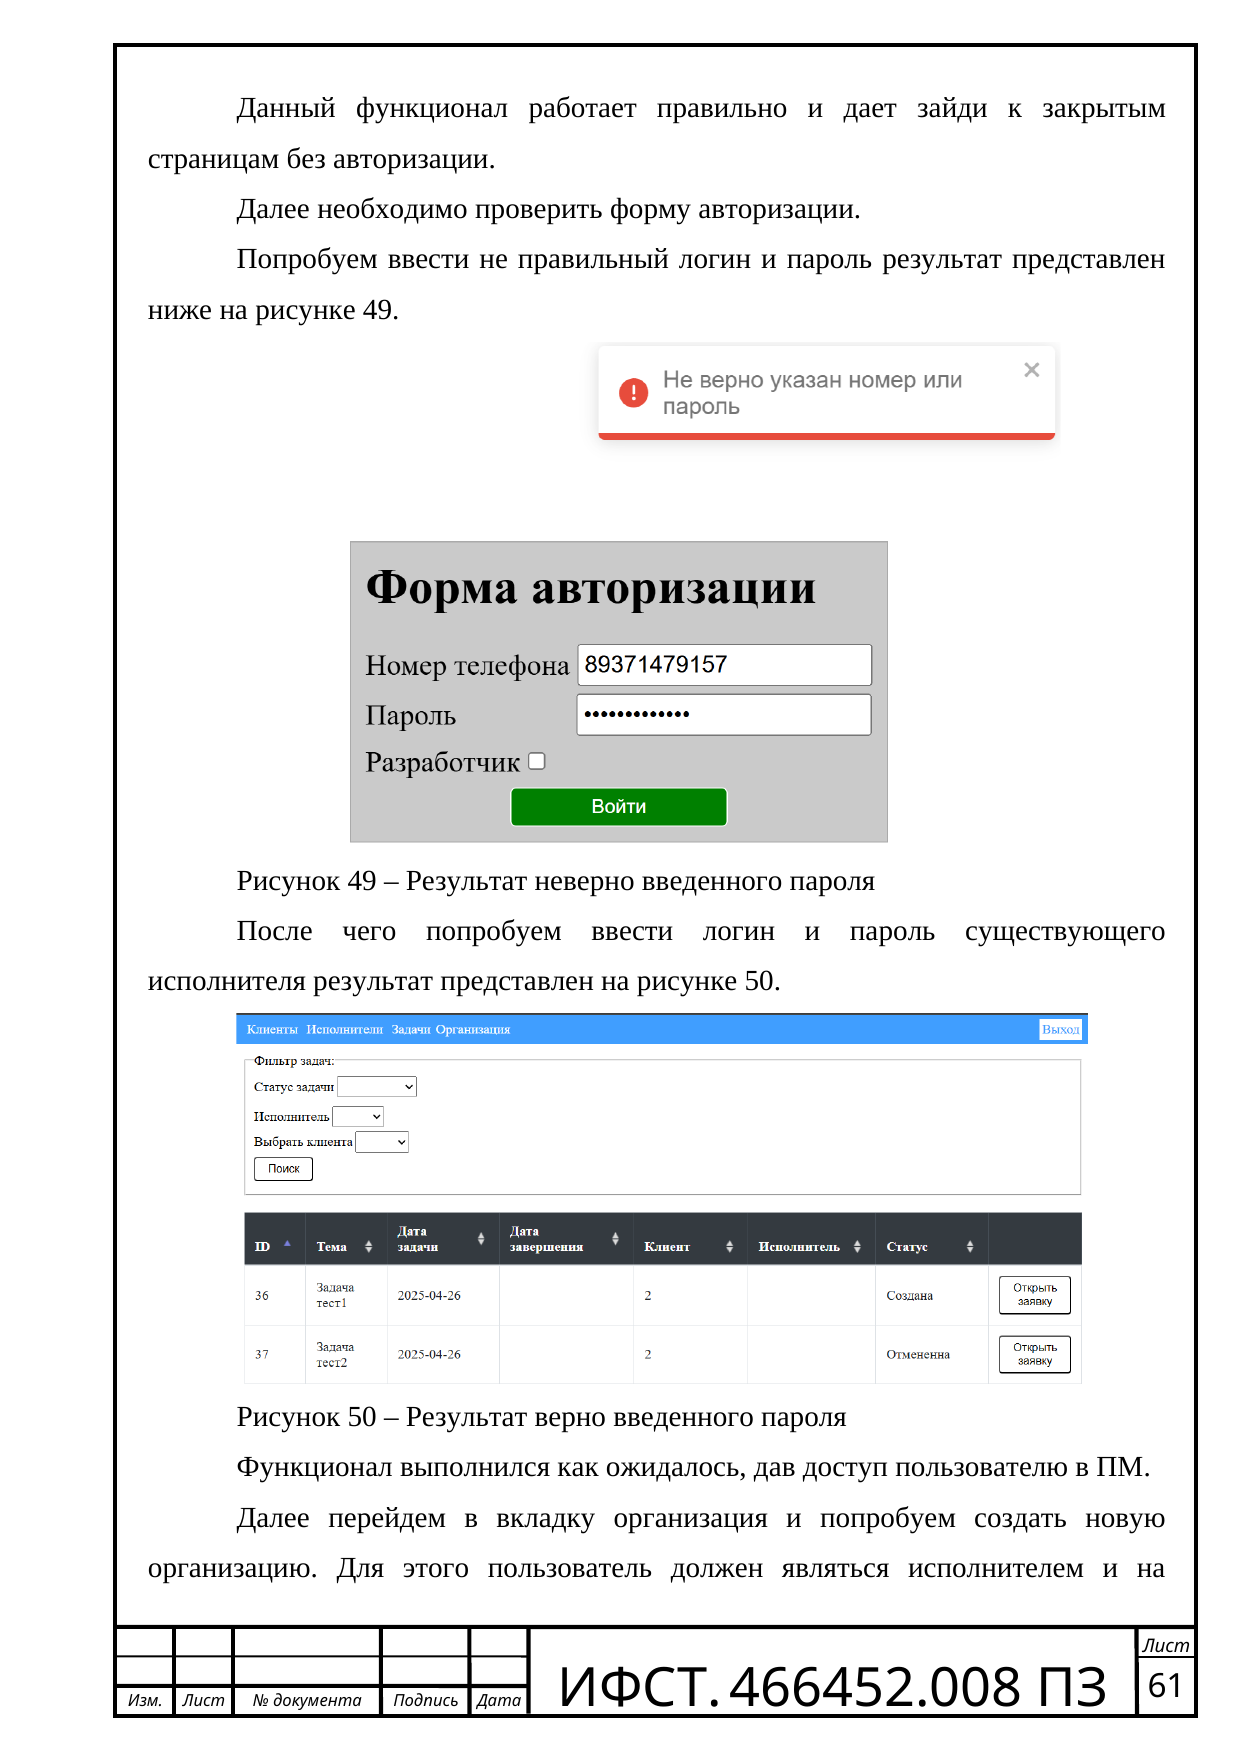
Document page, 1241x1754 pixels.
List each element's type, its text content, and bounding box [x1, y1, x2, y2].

text После чего попробуем ввести логин и пароль существующего исполнителя результат представлен на рисунке 50. [148, 913, 1167, 997]
text Рисунок 49 – Результат неверно введенного пароля [148, 863, 1167, 896]
text Рисунок 50 – Результат верно введенного пароля [148, 1399, 1167, 1433]
text Попробуем ввести не правильный логин и пароль результат представлен ниже на рисунке 49. [148, 241, 1167, 325]
picture [342, 342, 1061, 851]
text Функционал выполнился как ожидалось, дав доступ пользователю в ПМ. [148, 1449, 1167, 1483]
picture [236, 1013, 1088, 1388]
text Далее необходимо проверить форму авторизации. [148, 191, 1167, 225]
text Данный функционал работает правильно и дает зайди к закрытым страницам без авторизации. [148, 91, 1167, 174]
